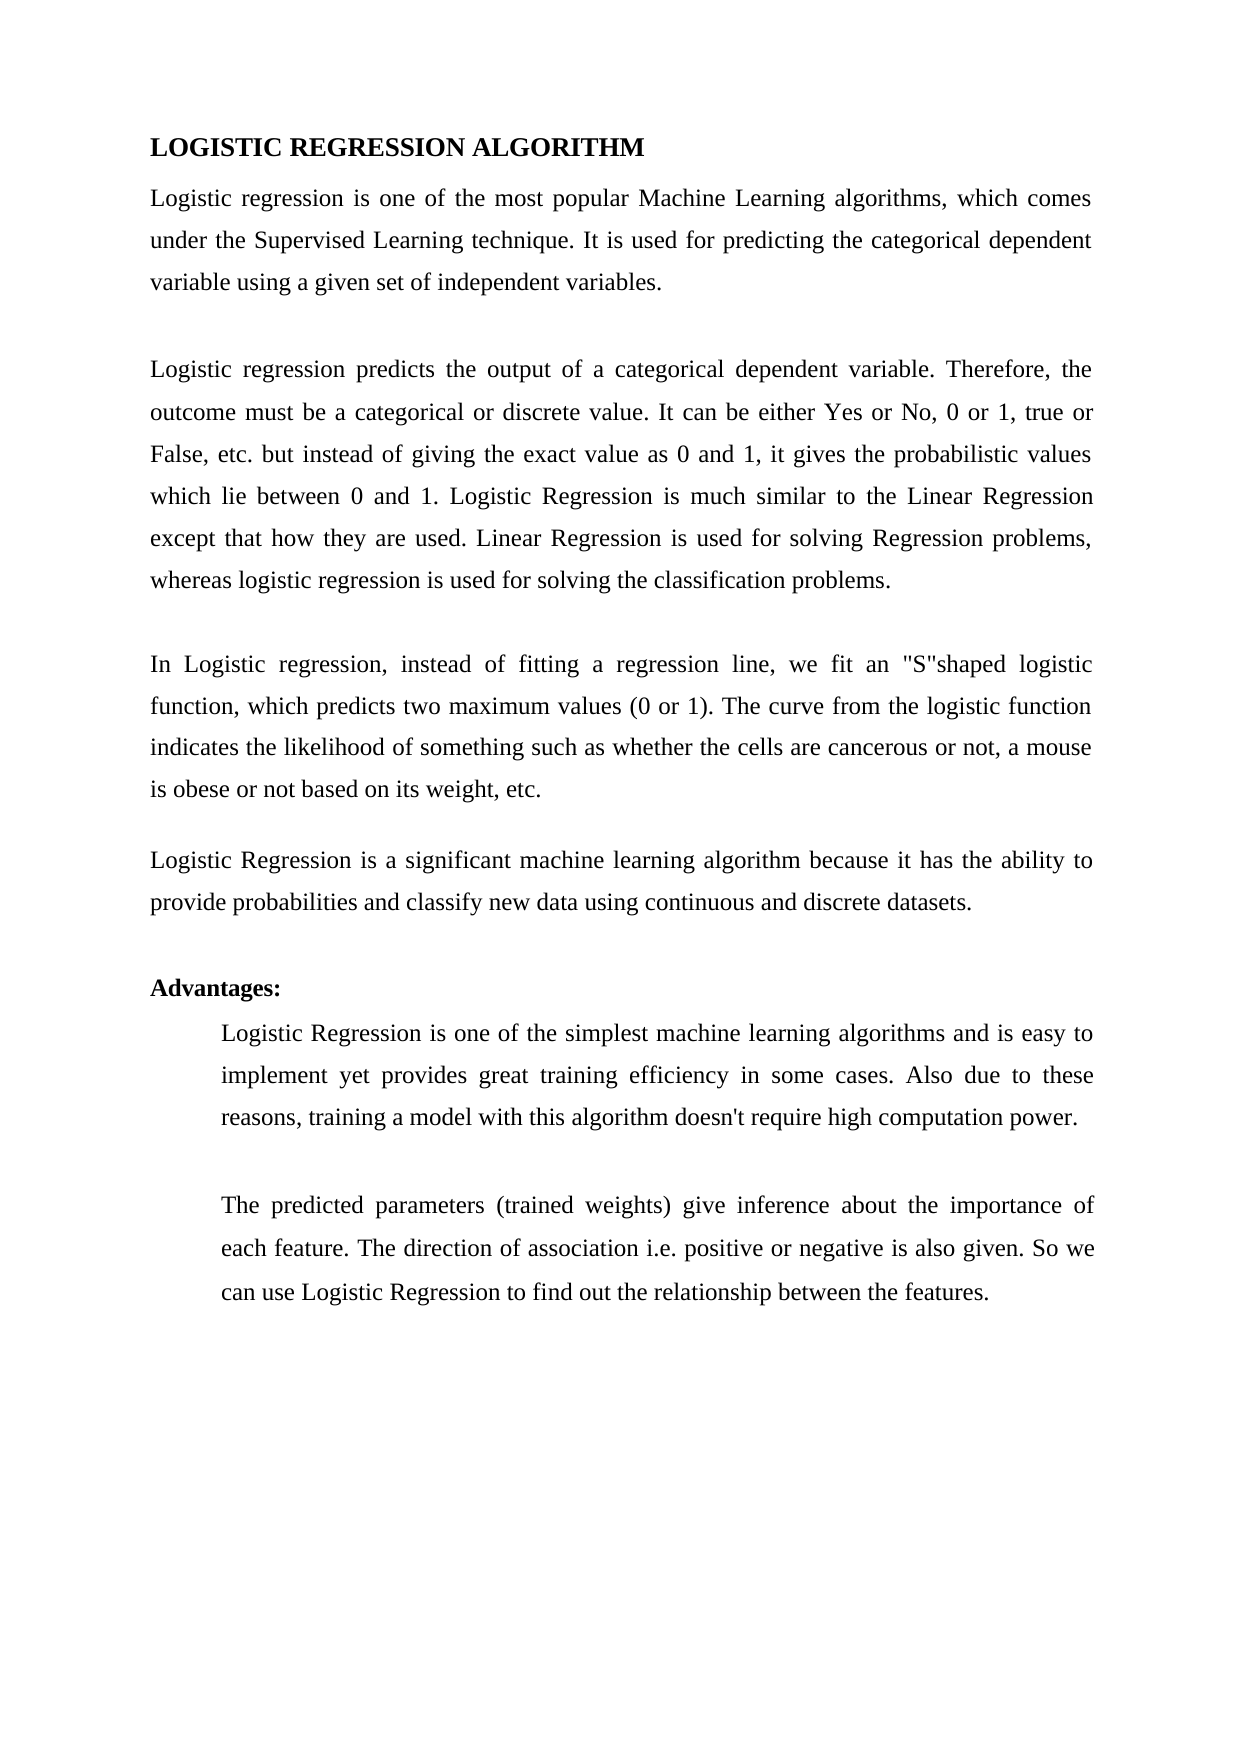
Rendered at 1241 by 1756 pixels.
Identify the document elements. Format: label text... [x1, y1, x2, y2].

subtitle Advantages: [150, 973, 1186, 1002]
text In Logistic regression, instead of fitting a regression line, we fit an "S"shaped logistic function, which predicts two maximum values (0 or 1). The curve from the logistic function indicates the likelihood of something such as whether the cells are cancerous or not, a mouse is obese or not based on its weight, etc. [150, 649, 1093, 803]
text Logistic Regression is a significant machine learning algorithm because it has the ability to provide probabilities and classify new data using continuous and discrete datasets. [150, 845, 1094, 915]
text Logistic regression is one of the most popular Machine Learning algorithms, which comes under the Supervised Learning technique. It is used for predicting the categorical dependent variable using a given set of independent variables. [150, 183, 1092, 295]
text The predicted parameters (trained weights) give inference about the importance of each feature. The direction of association i.e. positive or negative is also given. So we can use Logistic Regression to find out the relationship between the features. [221, 1190, 1095, 1306]
subtitle LOGISTIC REGRESSION ALGORITHM [150, 131, 1186, 162]
text Logistic regression predicts the output of a categorical dependent variable. Therefore, the outcome must be a categorical or discrete value. It can be either Yes or No, 0 or 1, true or False, etc. but instead of giving the exact value as 0 and 1, it gives the probabilistic values which lie between 0 and 1. Logistic Regression is much similar to the Linear Regression except that how they are used. Linear Regression is used for solving Regression problems, whereas logistic regression is used for solving the classification problems. [150, 354, 1093, 594]
text Logistic Regression is one of the simplest machine learning algorithms and is easy to implement yet provides great training efficiency in some cases. Also due to these reasons, training a model with this algorithm doesn't require high computation power. [221, 1018, 1095, 1131]
